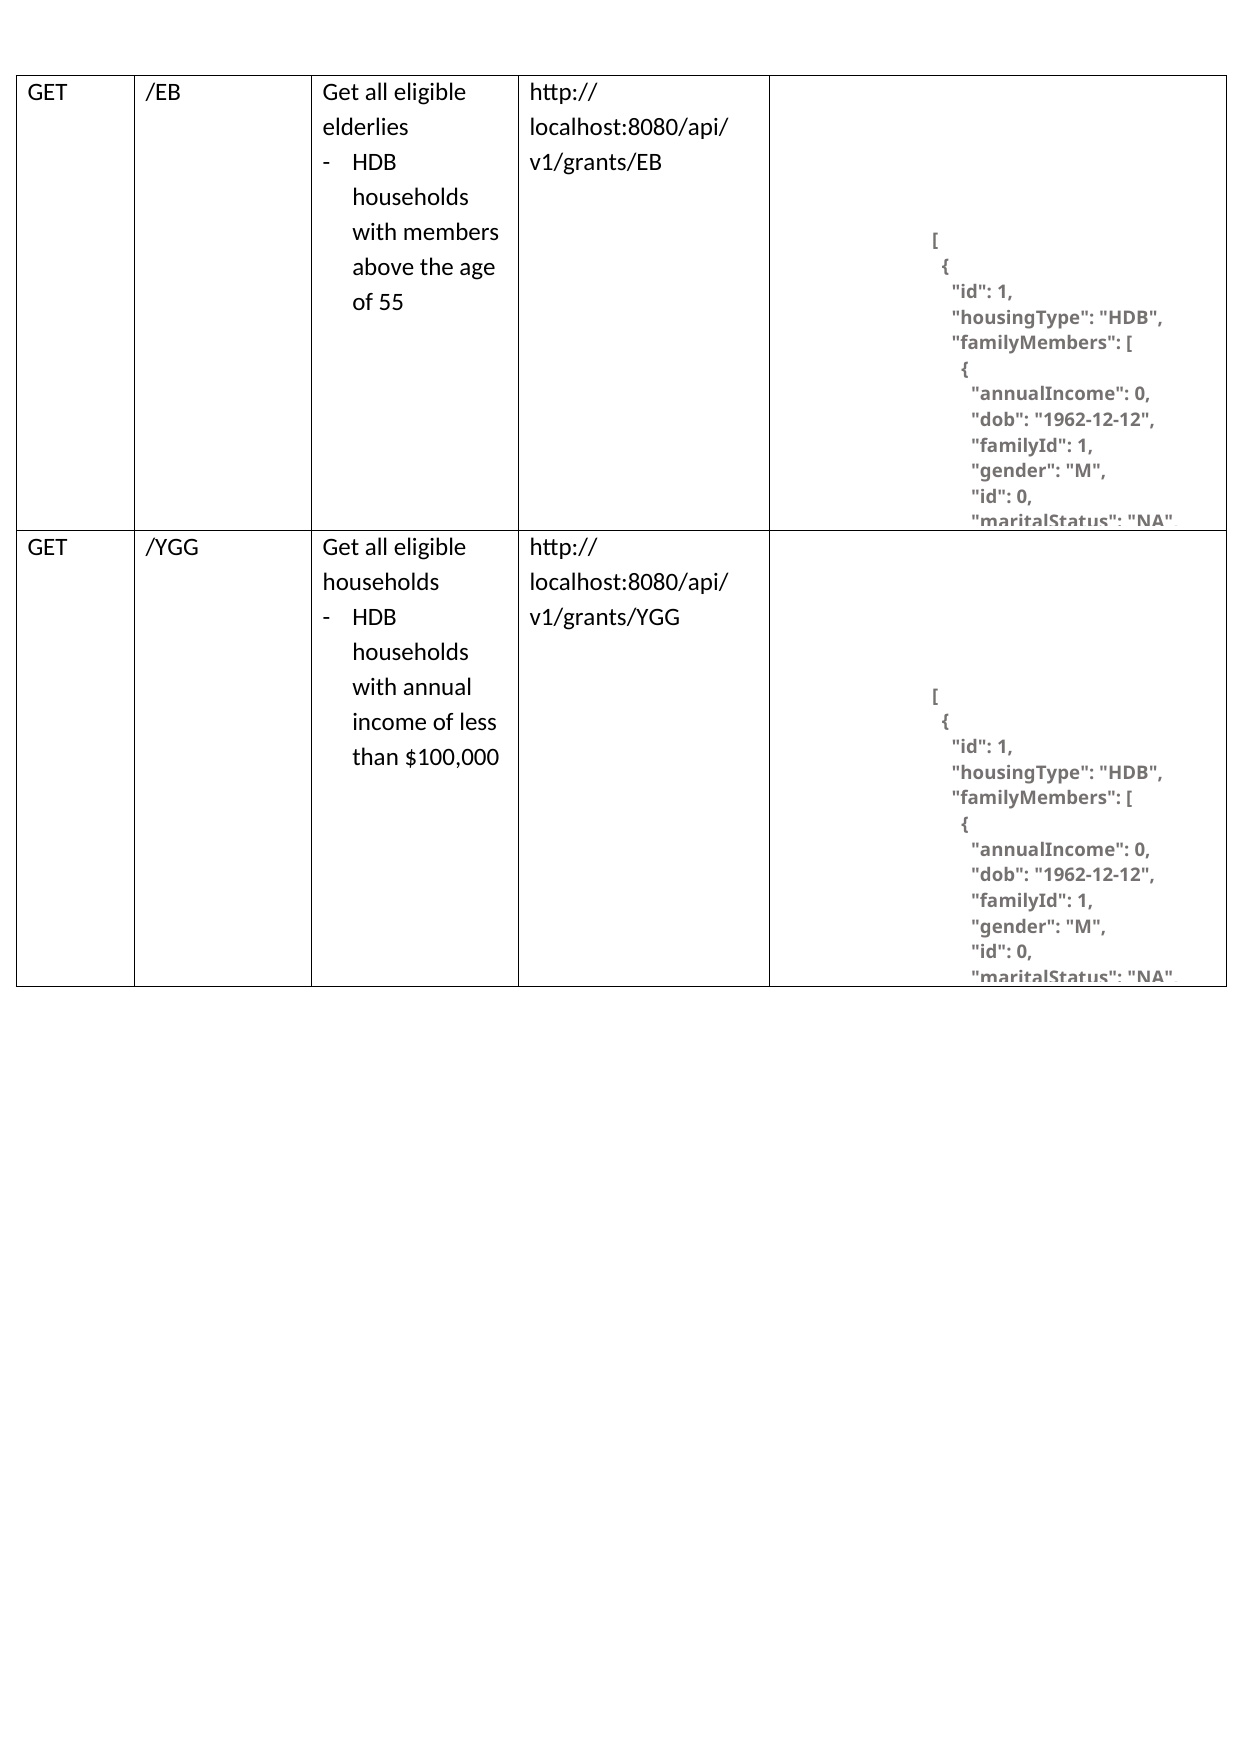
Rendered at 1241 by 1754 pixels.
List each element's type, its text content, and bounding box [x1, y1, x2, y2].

table_cell Get all eligible households HDB households with annual income of less than $100,000 [312, 531, 518, 986]
table_cell [770, 76, 1226, 530]
table_cell /YGG [135, 531, 311, 986]
table_cell GET [17, 531, 134, 986]
table_cell GET [17, 76, 134, 530]
table_cell http://localhost:8080/api/v1/grants/EB [519, 76, 769, 530]
table_cell /EB [135, 76, 311, 530]
table_cell http://localhost:8080/api/v1/grants/YGG [519, 531, 769, 986]
table_cell [770, 531, 1226, 986]
table_cell Get all eligible elderlies HDB households with members above the age of 55 [312, 76, 518, 530]
